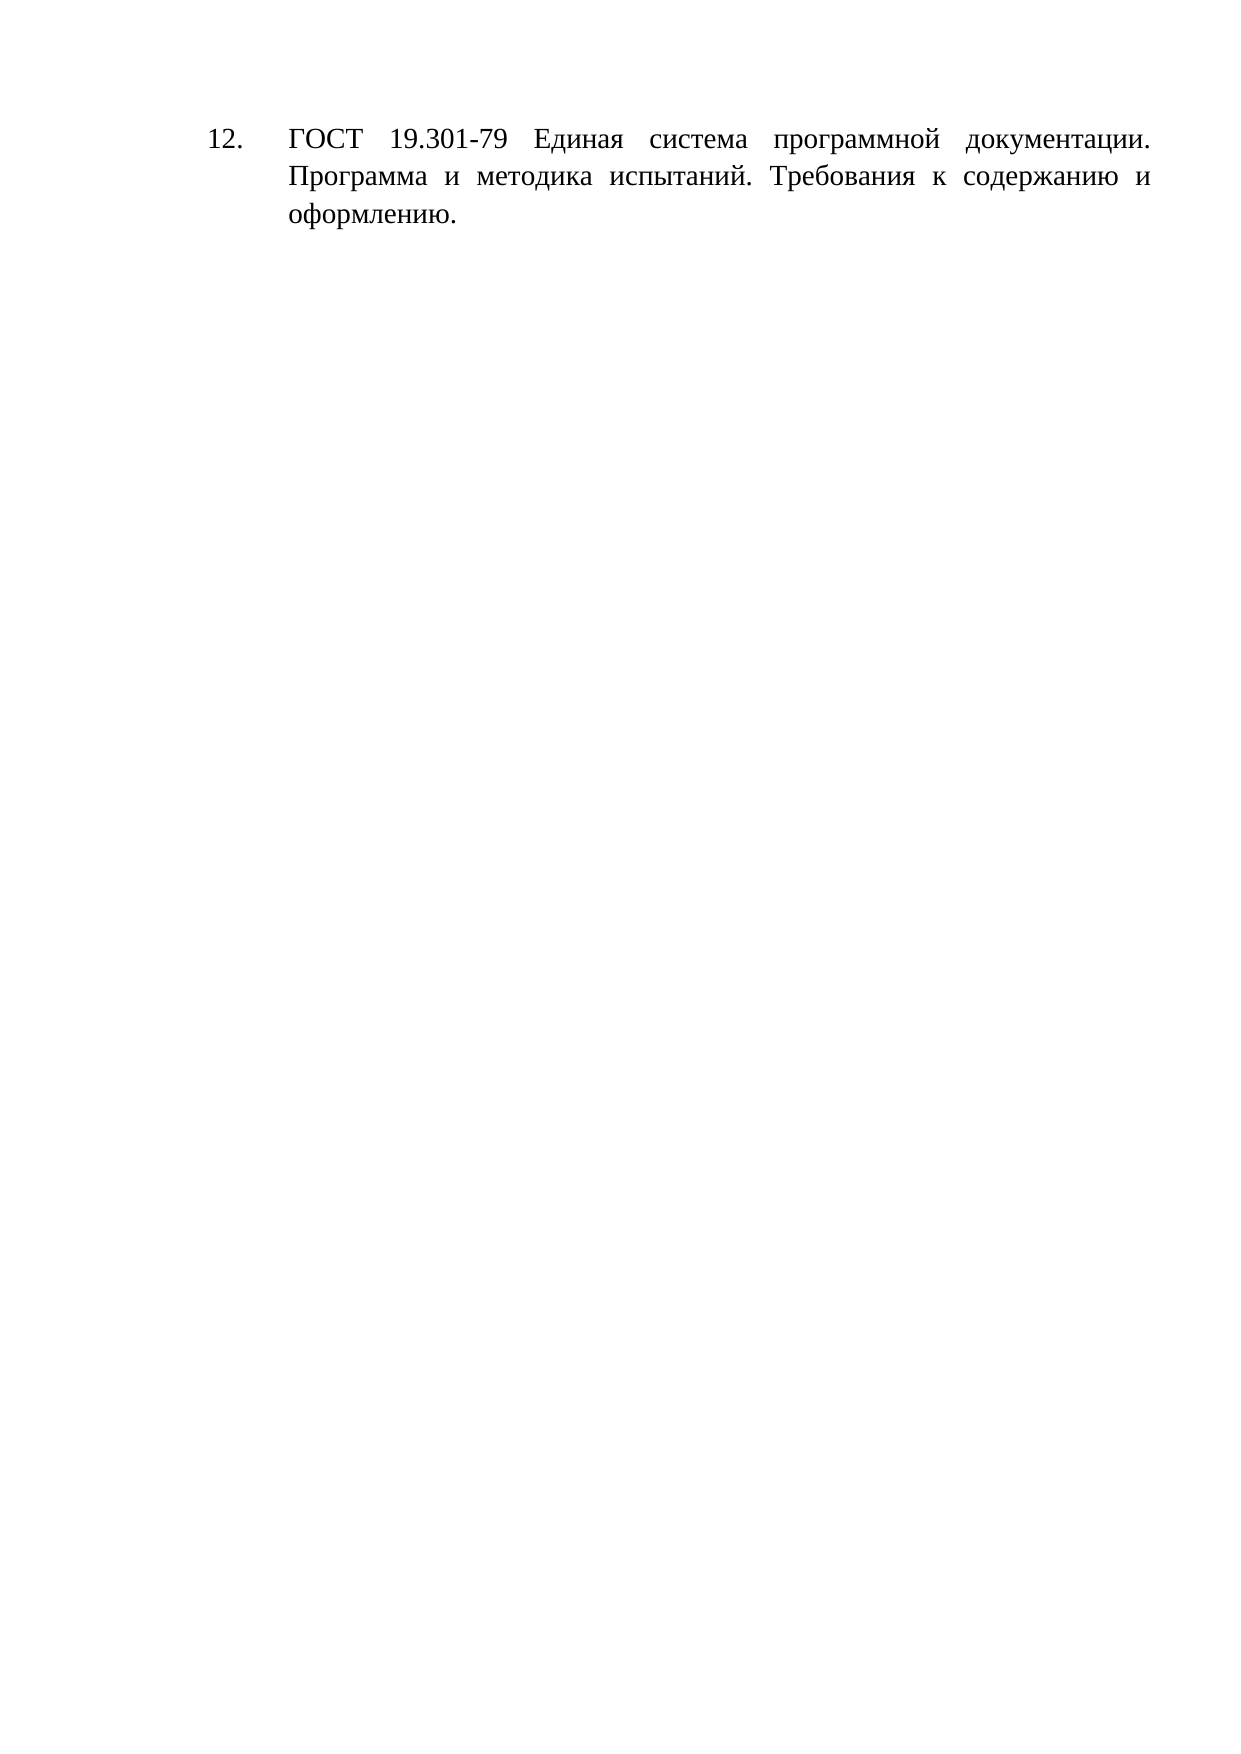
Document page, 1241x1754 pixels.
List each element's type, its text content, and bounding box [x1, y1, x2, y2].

list ГОСТ 19.301-79 Единая система программной документации. Программа и методика испытаний. Требования к содержанию и оформлению. [207, 118, 1152, 231]
